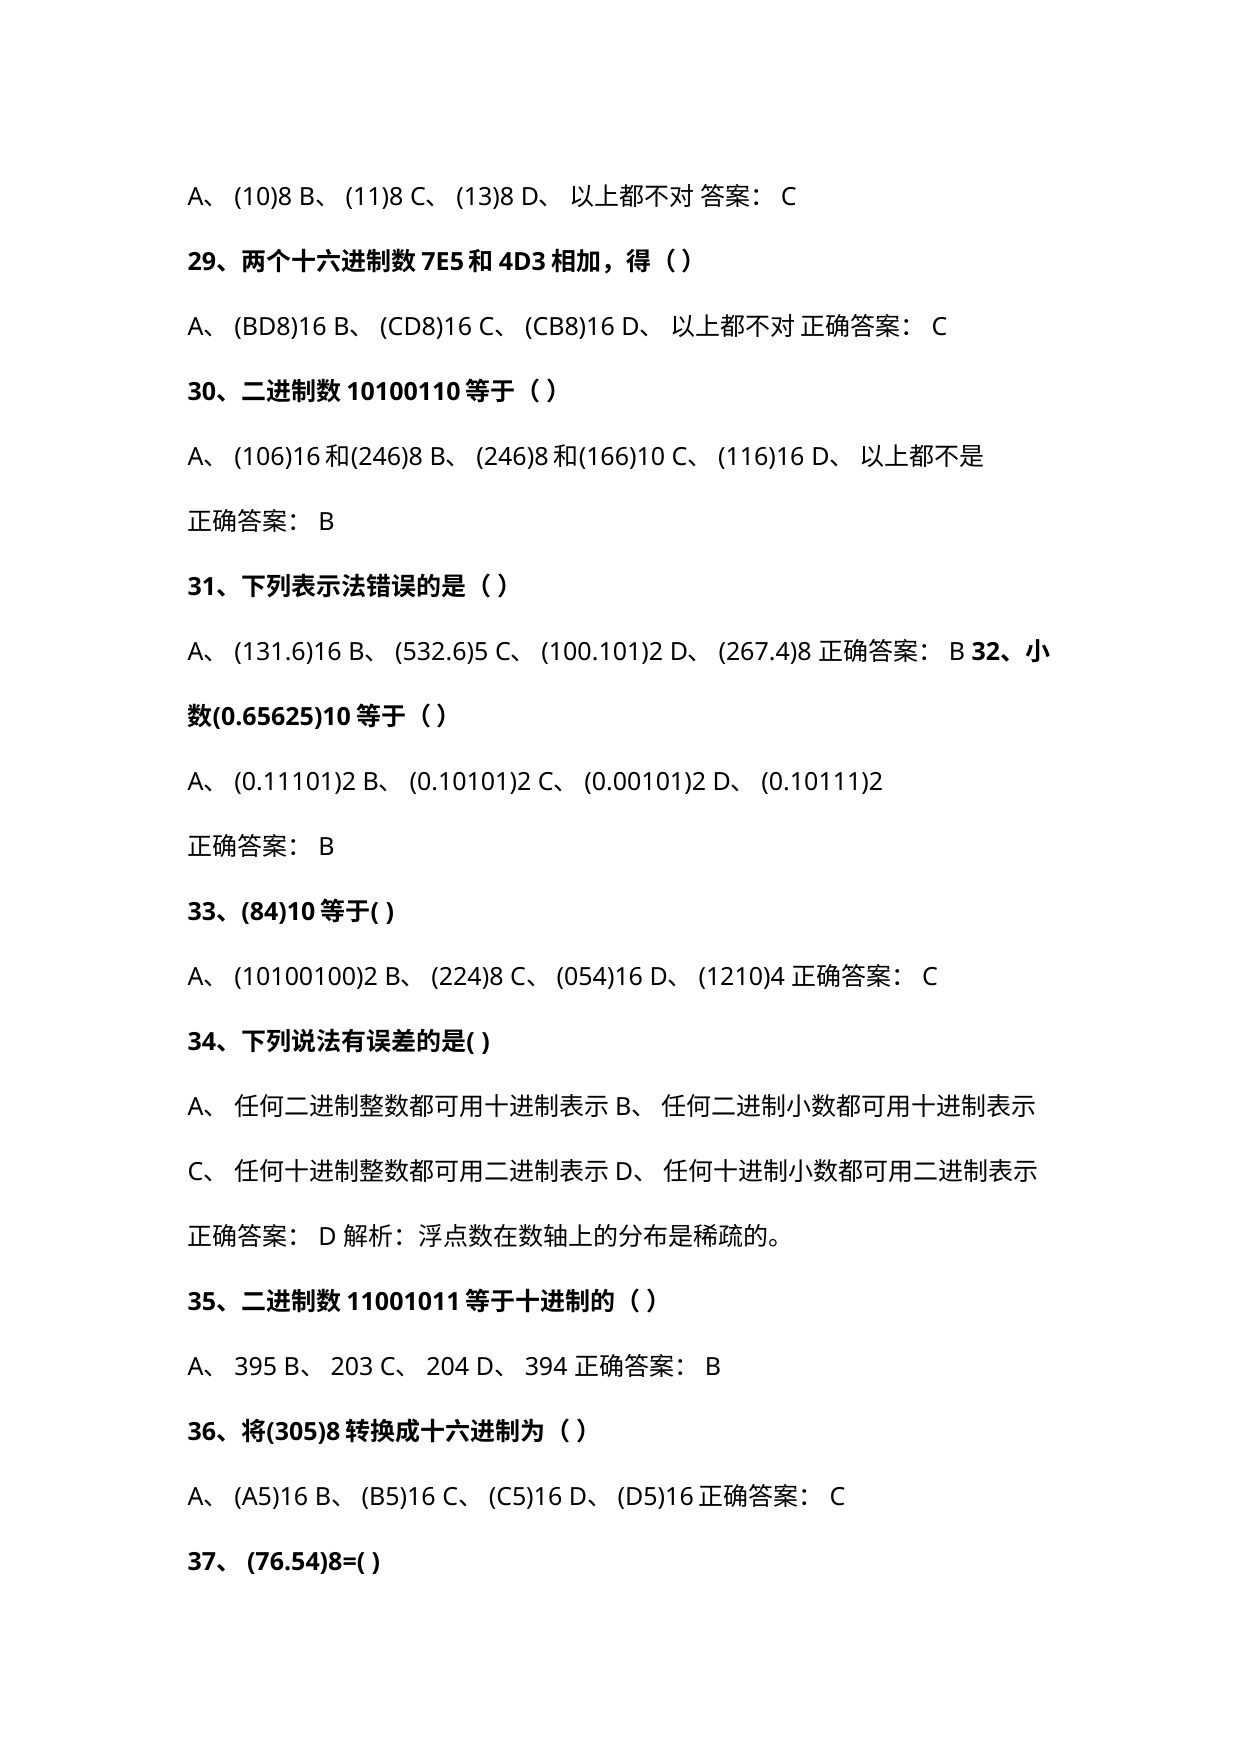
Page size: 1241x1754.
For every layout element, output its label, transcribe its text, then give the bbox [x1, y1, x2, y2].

text 正确答案： B [187, 487, 1053, 552]
text A、 (A5)16 B、 (B5)16 C、 (C5)16 D、 (D5)16正确答案： C [187, 1462, 1053, 1527]
text A、 (106)16和(246)8 B、 (246)8和(166)10 C、 (116)16 D、 以上都不是 [187, 422, 1053, 487]
text C、 任何十进制整数都可用二进制表示 D、 任何十进制小数都可用二进制表示 [187, 1137, 1053, 1202]
text 31、下列表示法错误的是（ ） [187, 552, 1053, 617]
text 30、二进制数10100110等于（ ） [187, 357, 1053, 422]
text 35、二进制数11001011等于十进制的（ ） [187, 1267, 1053, 1332]
text 37、 (76.54)8=( ) [187, 1527, 1053, 1592]
text 33、(84)10等于( ) [187, 877, 1053, 942]
text 36、将(305)8转换成十六进制为（ ） [187, 1397, 1053, 1462]
text A、 (0.11101)2 B、 (0.10101)2 C、 (0.00101)2 D、 (0.10111)2 [187, 747, 1053, 812]
text A、 (131.6)16 B、 (532.6)5 C、 (100.101)2 D、 (267.4)8 正确答案： B 32、小数(0.65625)10等于（ ） [187, 617, 1053, 747]
text A、 395 B、 203 C、 204 D、 394 正确答案： B [187, 1332, 1053, 1397]
text A、 任何二进制整数都可用十进制表示 B、 任何二进制小数都可用十进制表示 [187, 1072, 1053, 1137]
text A、 (BD8)16 B、 (CD8)16 C、 (CB8)16 D、 以上都不对 正确答案： C [187, 292, 1053, 357]
text 正确答案： B [187, 812, 1053, 877]
text 29、两个十六进制数7E5和4D3相加，得（ ） [187, 227, 1053, 292]
text A、 (10100100)2 B、 (224)8 C、 (054)16 D、 (1210)4 正确答案： C [187, 942, 1053, 1007]
text A、 (10)8 B、 (11)8 C、 (13)8 D、 以上都不对 答案： C [187, 162, 1053, 227]
text 34、下列说法有误差的是( ) [187, 1007, 1053, 1072]
text 正确答案： D 解析：浮点数在数轴上的分布是稀疏的。 [187, 1202, 1053, 1267]
